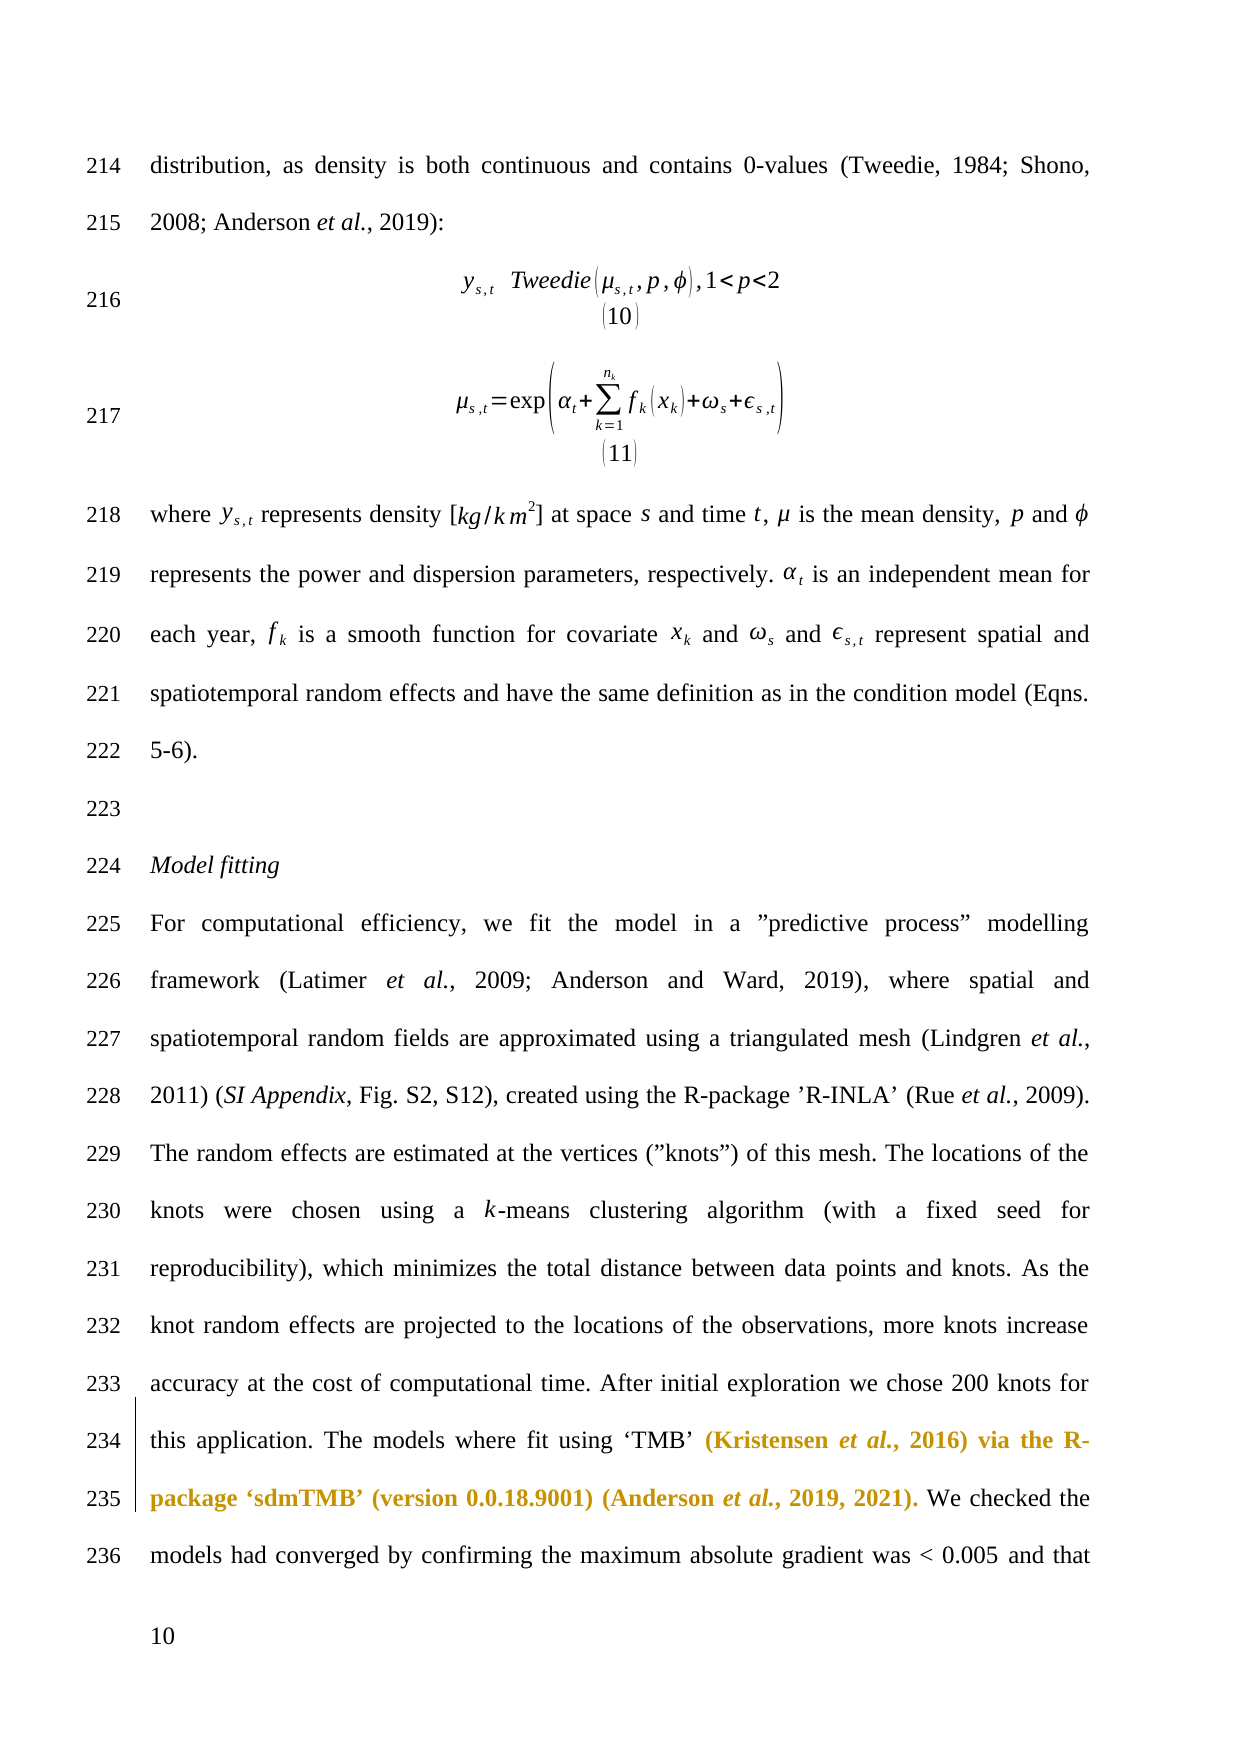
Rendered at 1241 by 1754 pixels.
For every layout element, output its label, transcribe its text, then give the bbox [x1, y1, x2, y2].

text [150, 150, 1090, 236]
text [150, 908, 1090, 1569]
text where represents density [] at space and time , is the mean density, and represents the power and dispersion parameters, respectively. is an independent mean for each year, is a smooth function for covariate and and represent spatial and spatiotemporal random effects and have the same definition as in the condition model (Eqns. 5-6). [150, 497, 1090, 764]
text Model fitting [150, 850, 1090, 879]
